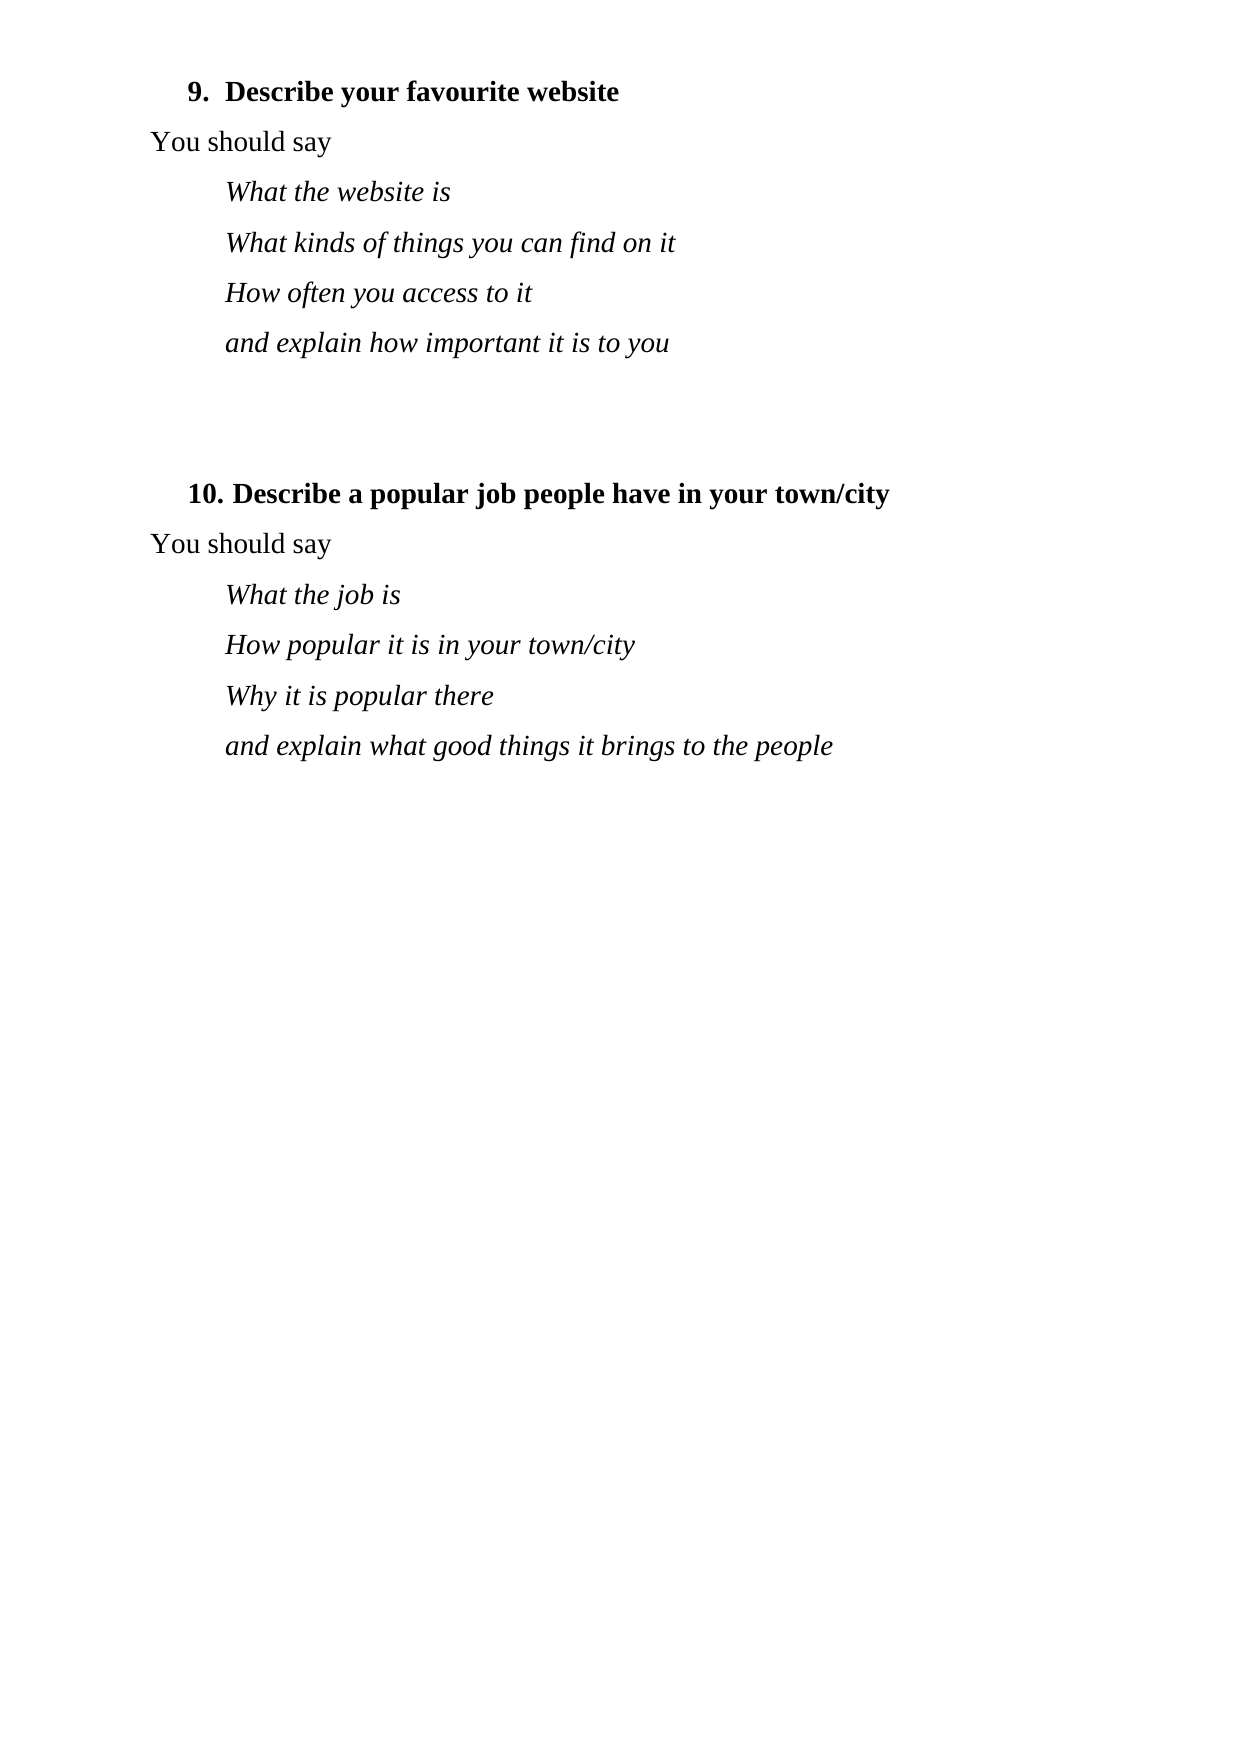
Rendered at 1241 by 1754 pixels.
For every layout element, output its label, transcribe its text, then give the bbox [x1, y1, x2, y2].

text What the job is [225, 577, 1090, 611]
text How popular it is in your town/city [225, 627, 1090, 661]
text What the website is [225, 174, 1090, 208]
text and explain what good things it brings to the people [225, 728, 1090, 761]
text You should say [150, 527, 1090, 560]
text What kinds of things you can find on it [225, 225, 1090, 258]
list Describe your favourite website [187, 74, 1090, 107]
list Describe a popular job people have in your town/city [187, 476, 1090, 510]
text How often you access to it [225, 275, 1090, 309]
text You should say [150, 124, 1090, 158]
text Why it is popular there [225, 678, 1090, 711]
text and explain how important it is to you [225, 325, 1090, 359]
